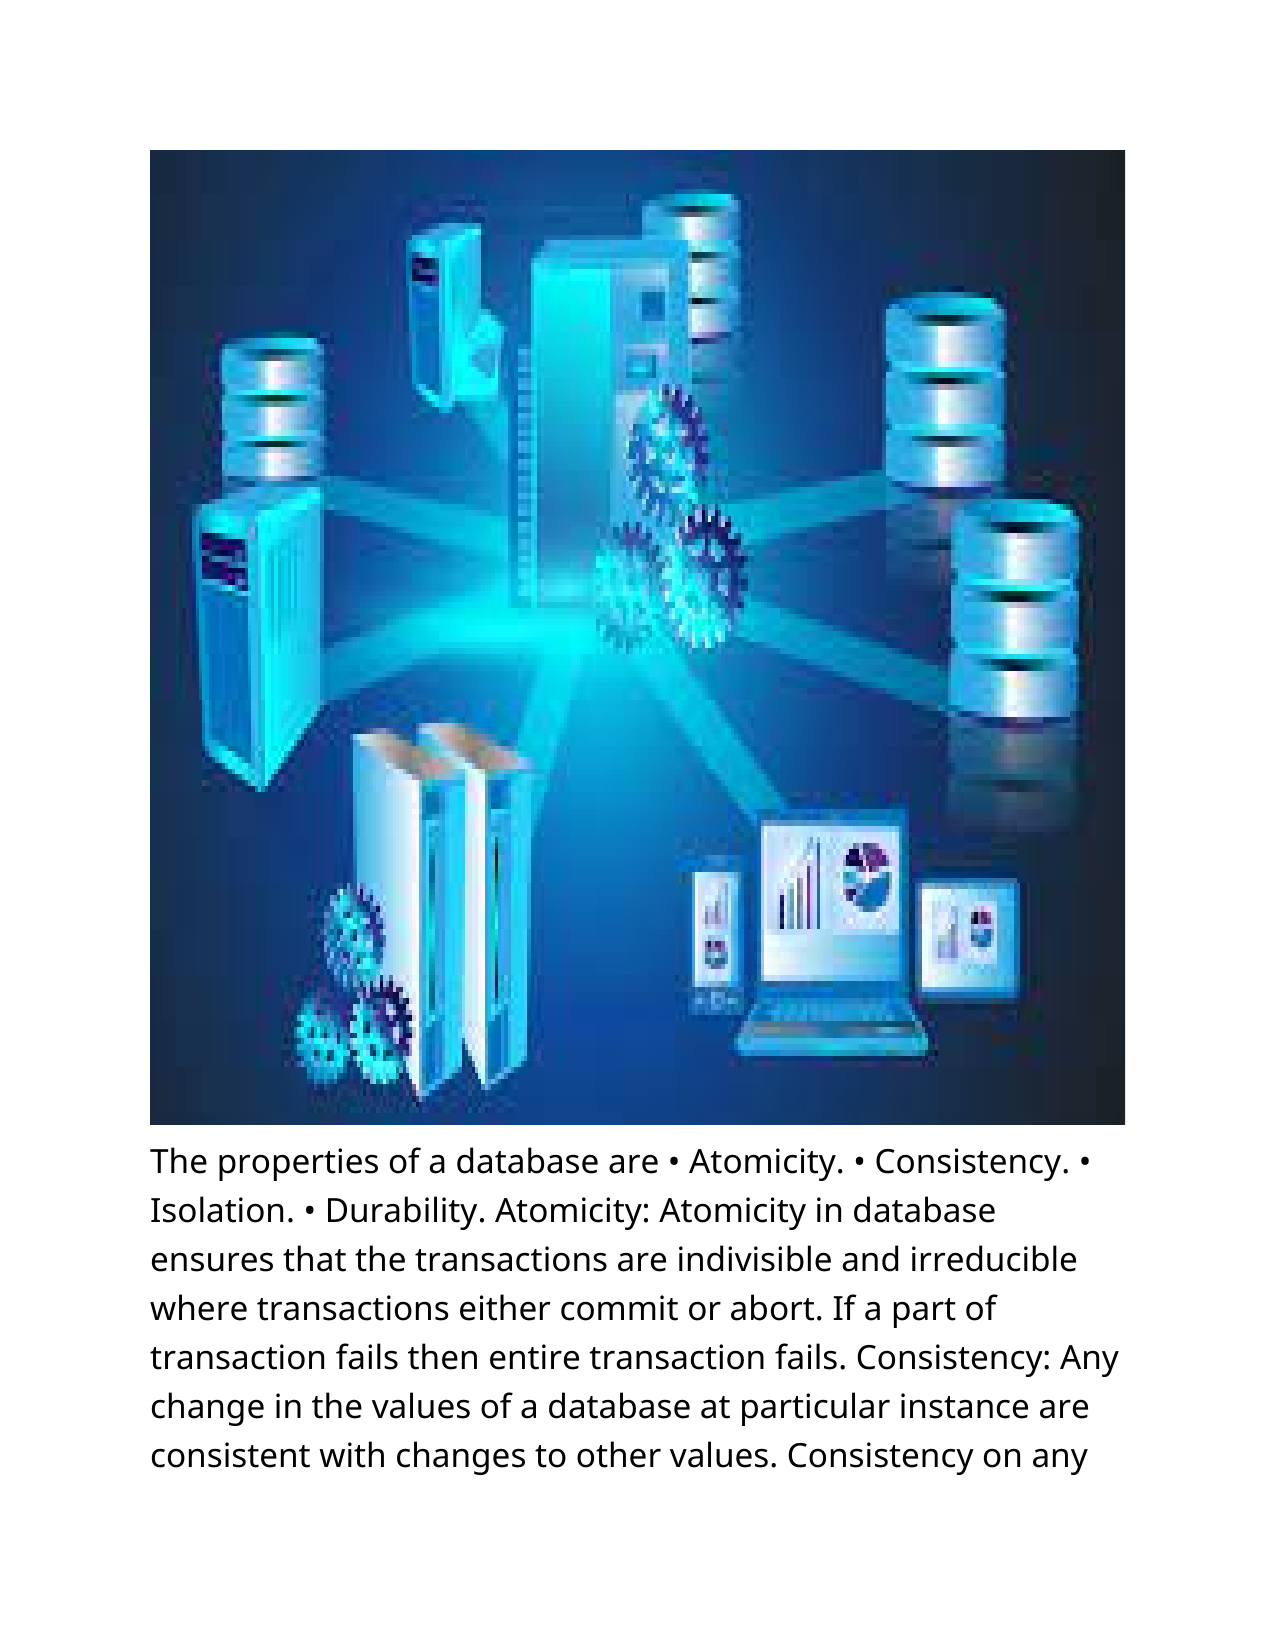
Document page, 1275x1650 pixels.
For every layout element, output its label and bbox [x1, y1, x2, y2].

picture [150, 150, 1125, 1125]
text [150, 1125, 1125, 1477]
